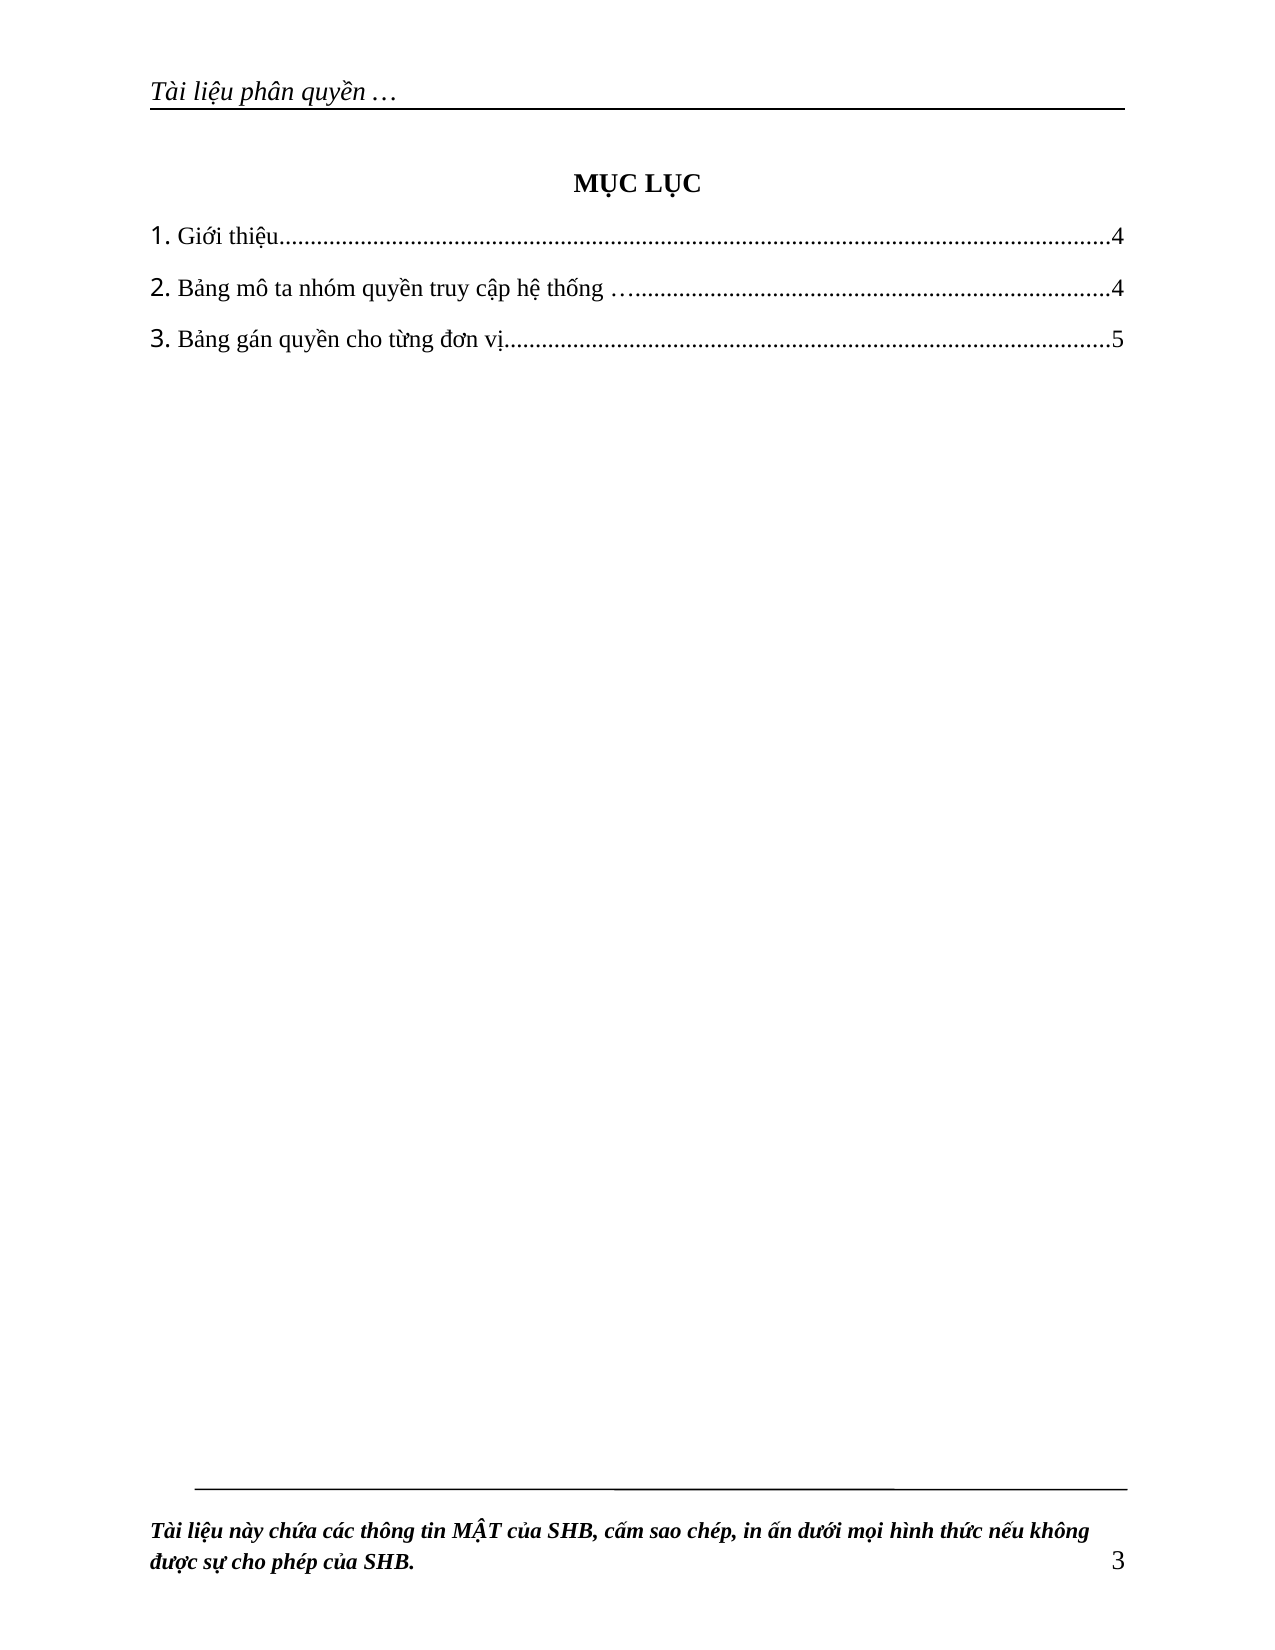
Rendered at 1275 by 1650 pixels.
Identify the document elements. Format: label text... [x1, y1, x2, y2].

text 1. Giới thiệu 4 [150, 217, 1125, 252]
text 3. Bảng gán quyền cho từng đơn vị 5 [150, 321, 1125, 355]
text 2. Bảng mô ta nhóm quyền truy cập hệ thống …. 4 [150, 269, 1125, 303]
text MỤC LỤC [150, 167, 1125, 198]
